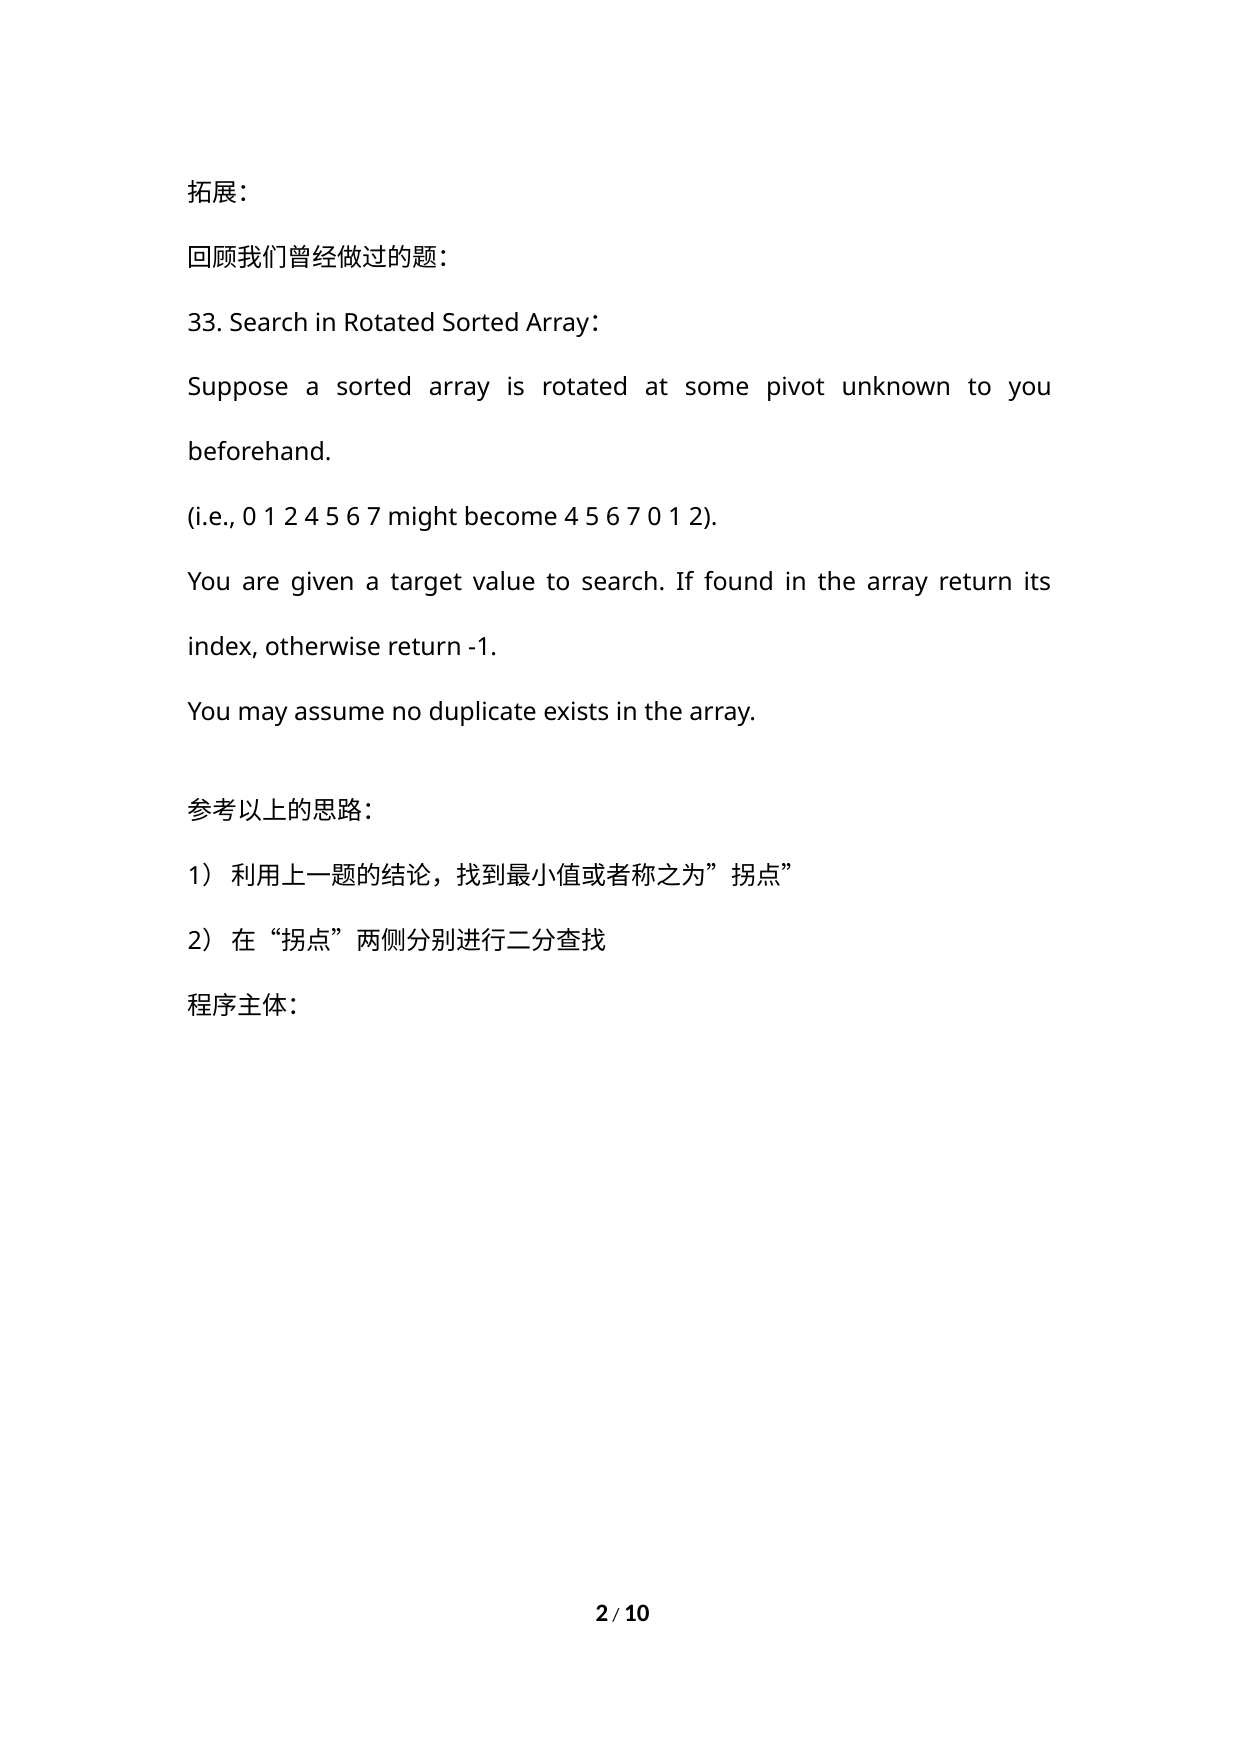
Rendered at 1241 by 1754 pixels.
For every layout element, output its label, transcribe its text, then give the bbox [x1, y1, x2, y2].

list 在“拐点”两侧分别进行二分查找 [187, 906, 1053, 971]
text 拓展： [187, 158, 1053, 223]
text 参考以上的思路： [187, 776, 1053, 841]
text 程序主体： [187, 971, 1053, 1036]
text 33. Search in Rotated Sorted Array： [187, 288, 1053, 353]
list 利用上一题的结论，找到最小值或者称之为”拐点” [187, 841, 1053, 906]
text Suppose a sorted array is rotated at some pivot unknown to you beforehand. [187, 353, 1053, 483]
text You may assume no duplicate exists in the array. [187, 678, 1053, 743]
text (i.e., 0 1 2 4 5 6 7 might become 4 5 6 7 0 1 2). [187, 483, 1053, 548]
text You are given a target value to search. If found in the array return its index, otherwise return -1. [187, 548, 1053, 678]
text 回顾我们曾经做过的题： [187, 223, 1053, 288]
